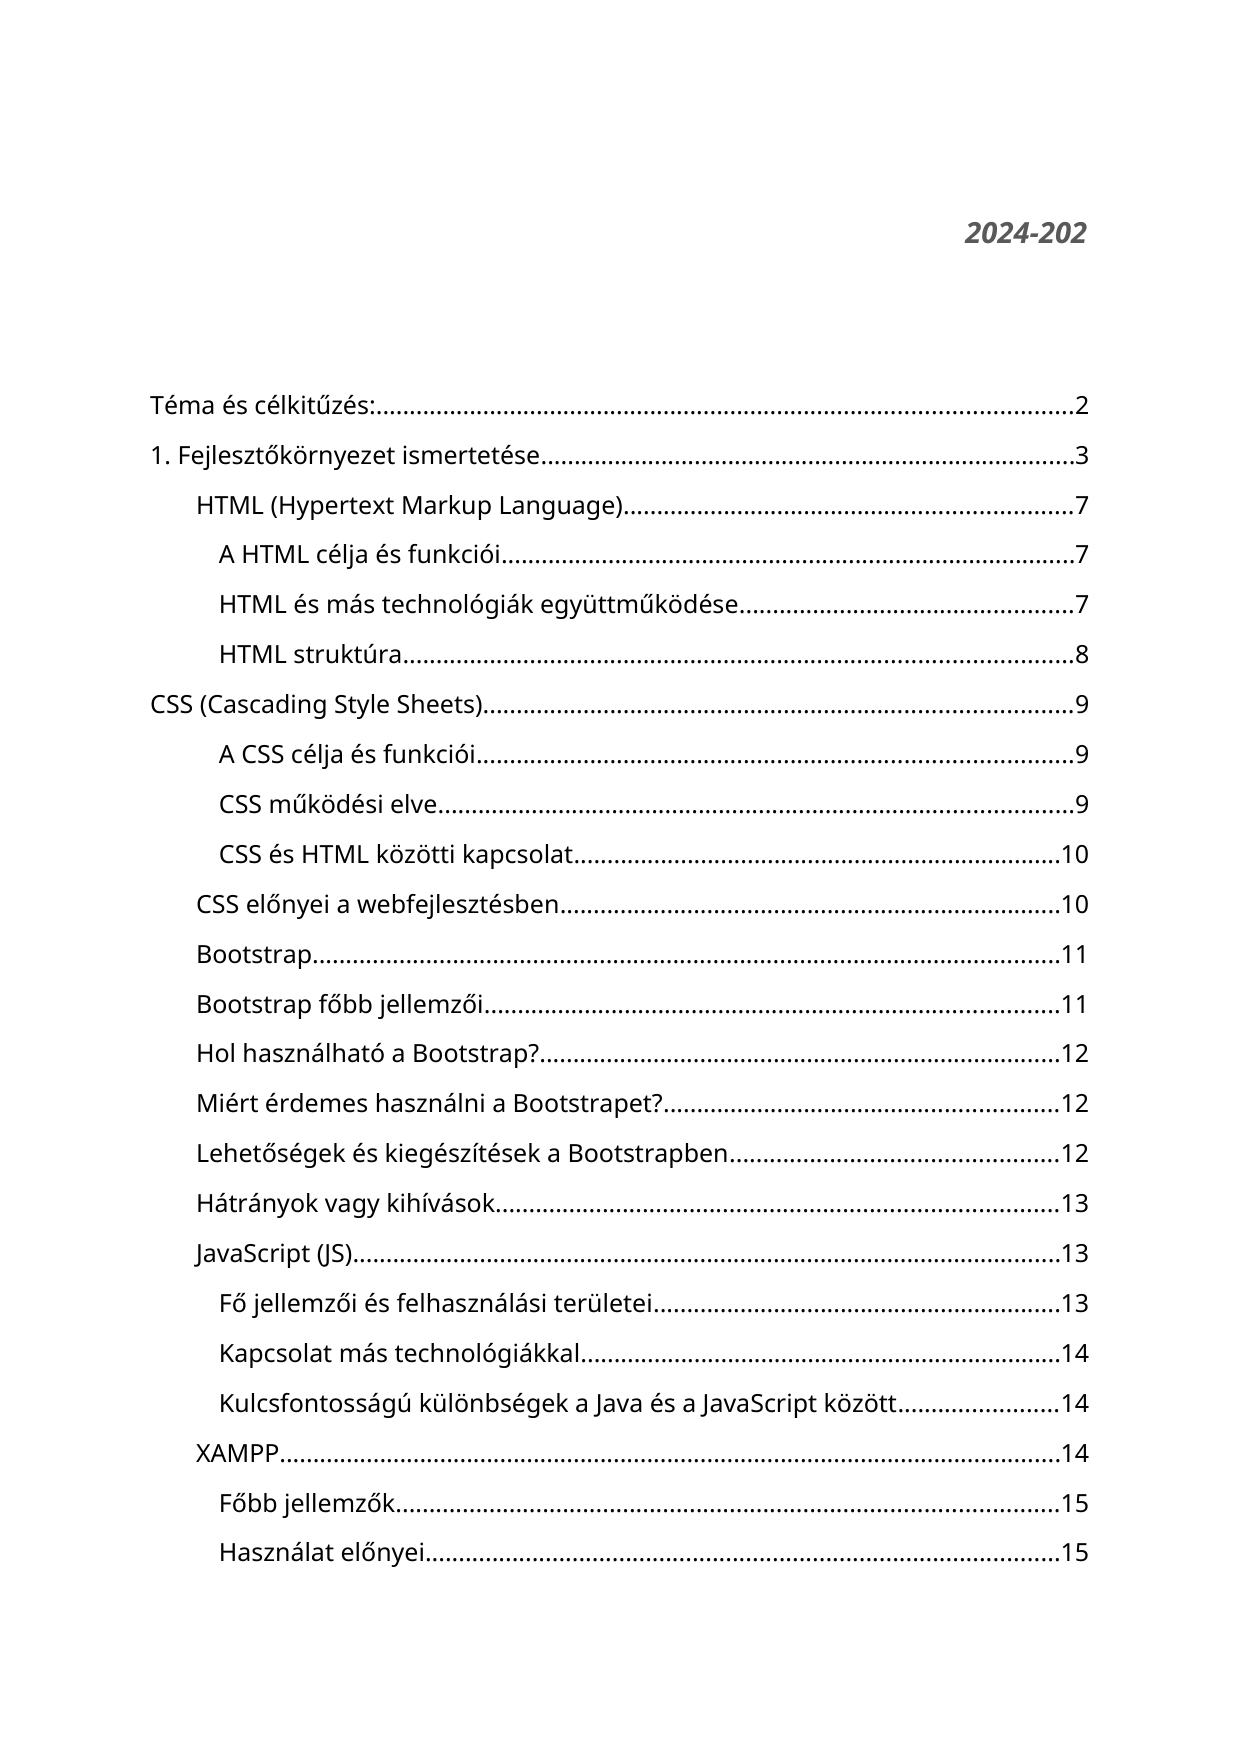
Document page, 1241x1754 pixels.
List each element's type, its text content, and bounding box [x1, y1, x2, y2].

subtitle 2024-202 [225, 213, 1090, 252]
